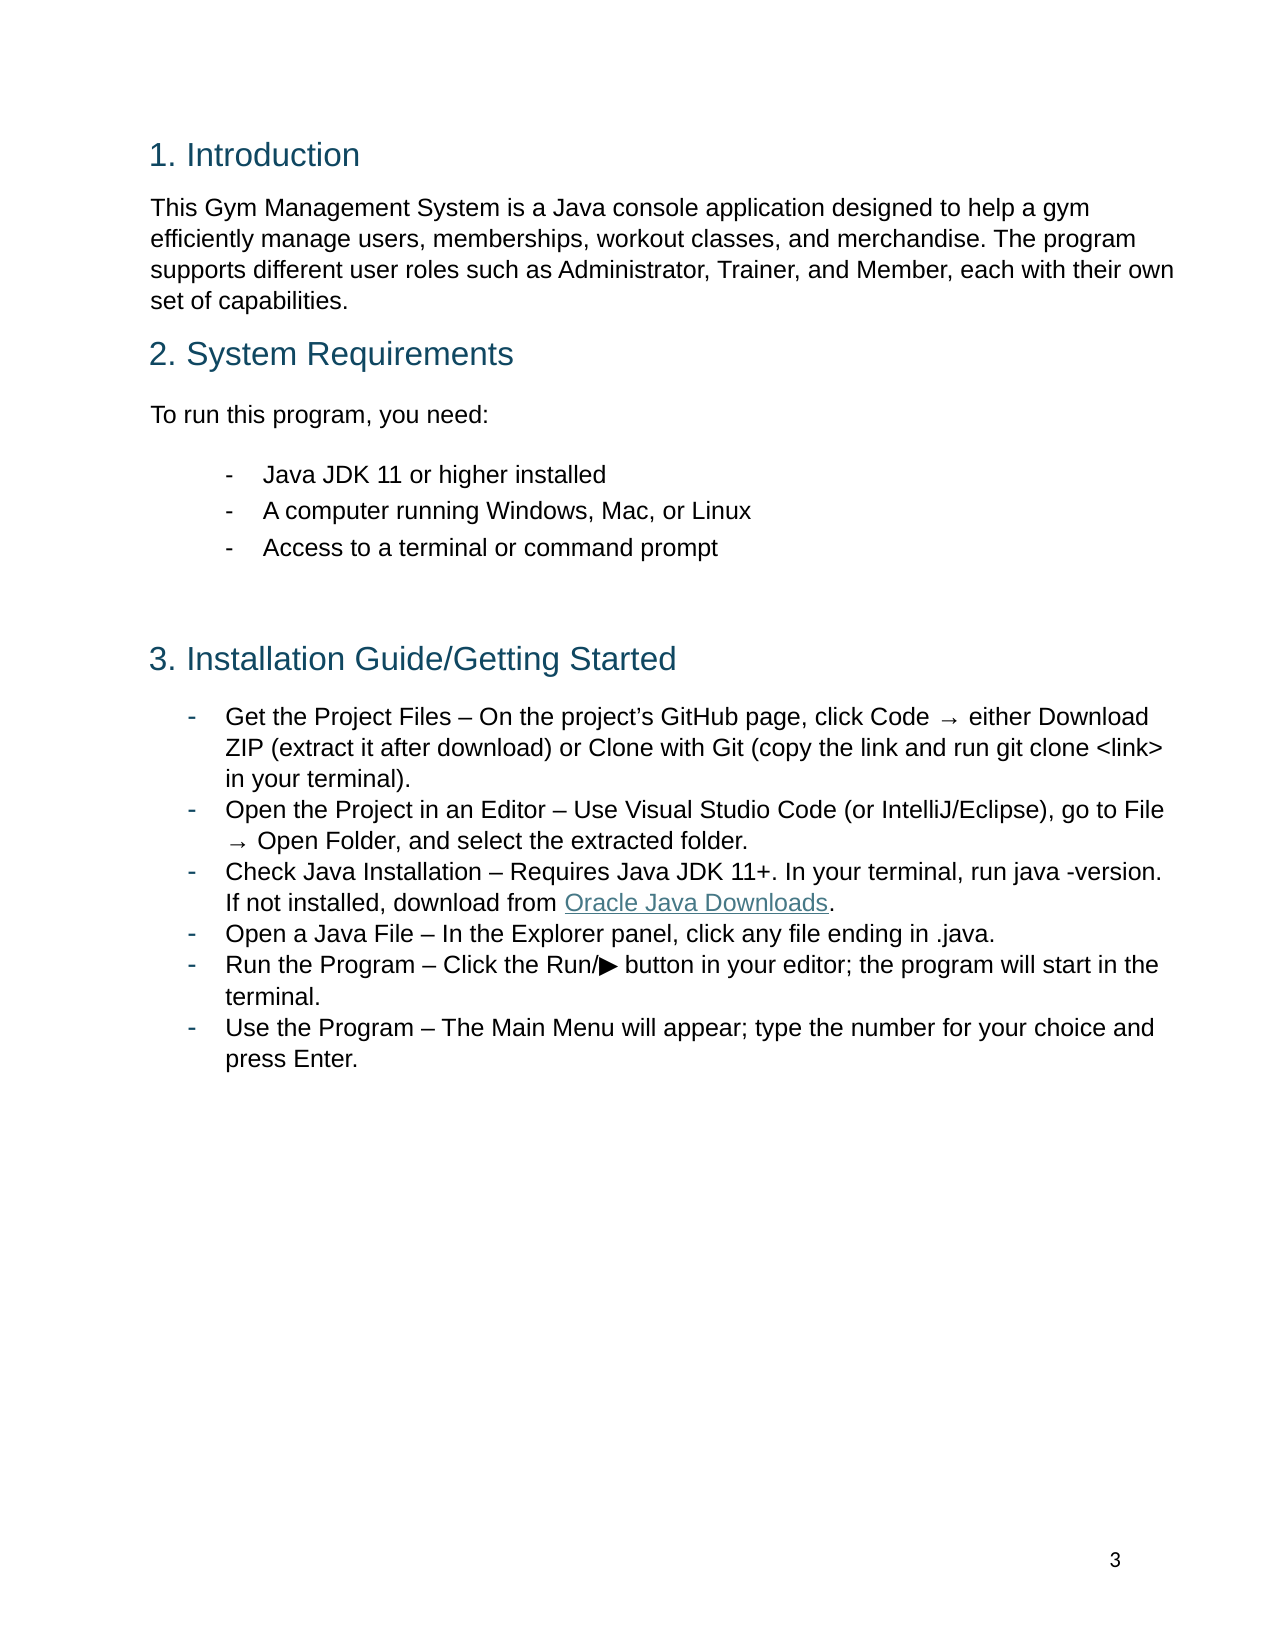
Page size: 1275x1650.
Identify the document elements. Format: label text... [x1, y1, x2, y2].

list Run the Program – Click the Run/▶️ button in your editor; the program will start in the terminal. [188, 950, 1180, 1010]
text This Gym Management System is a Java console application designed to help a gym efficiently manage users, memberships, workout classes, and merchandise. The program supports different user roles such as Administrator, Trainer, and Member, each with their own set of capabilities. [150, 193, 1180, 315]
list Open the Project in an Editor – Use Visual Studio Code (or IntelliJ/Eclipse), go to File → Open Folder, and select the extracted folder. [188, 795, 1180, 855]
list Access to a terminal or command prompt [225, 530, 1180, 564]
subtitle Introduction [148, 135, 1180, 173]
list Check Java Installation – Requires Java JDK 11+. In your terminal, run java -version. If not installed, download from Oracle Java Downloads. [188, 857, 1180, 917]
text To run this program, you need: [150, 400, 1180, 429]
list Open a Java File – In the Explorer panel, click any file ending in .java. [188, 919, 1180, 948]
subtitle Installation Guide/Getting Started [148, 639, 1180, 678]
list Get the Project Files – On the project’s GitHub page, click Code → either Download ZIP (extract it after download) or Clone with Git (copy the link and run git clone <link> in your terminal). [188, 702, 1180, 793]
subtitle System Requirements [148, 334, 1180, 372]
list Use the Program – The Main Menu will appear; type the number for your choice and press Enter. [188, 1013, 1180, 1072]
list A computer running Windows, Mac, or Linux [225, 493, 1180, 527]
list Java JDK 11 or higher installed [225, 456, 1180, 490]
